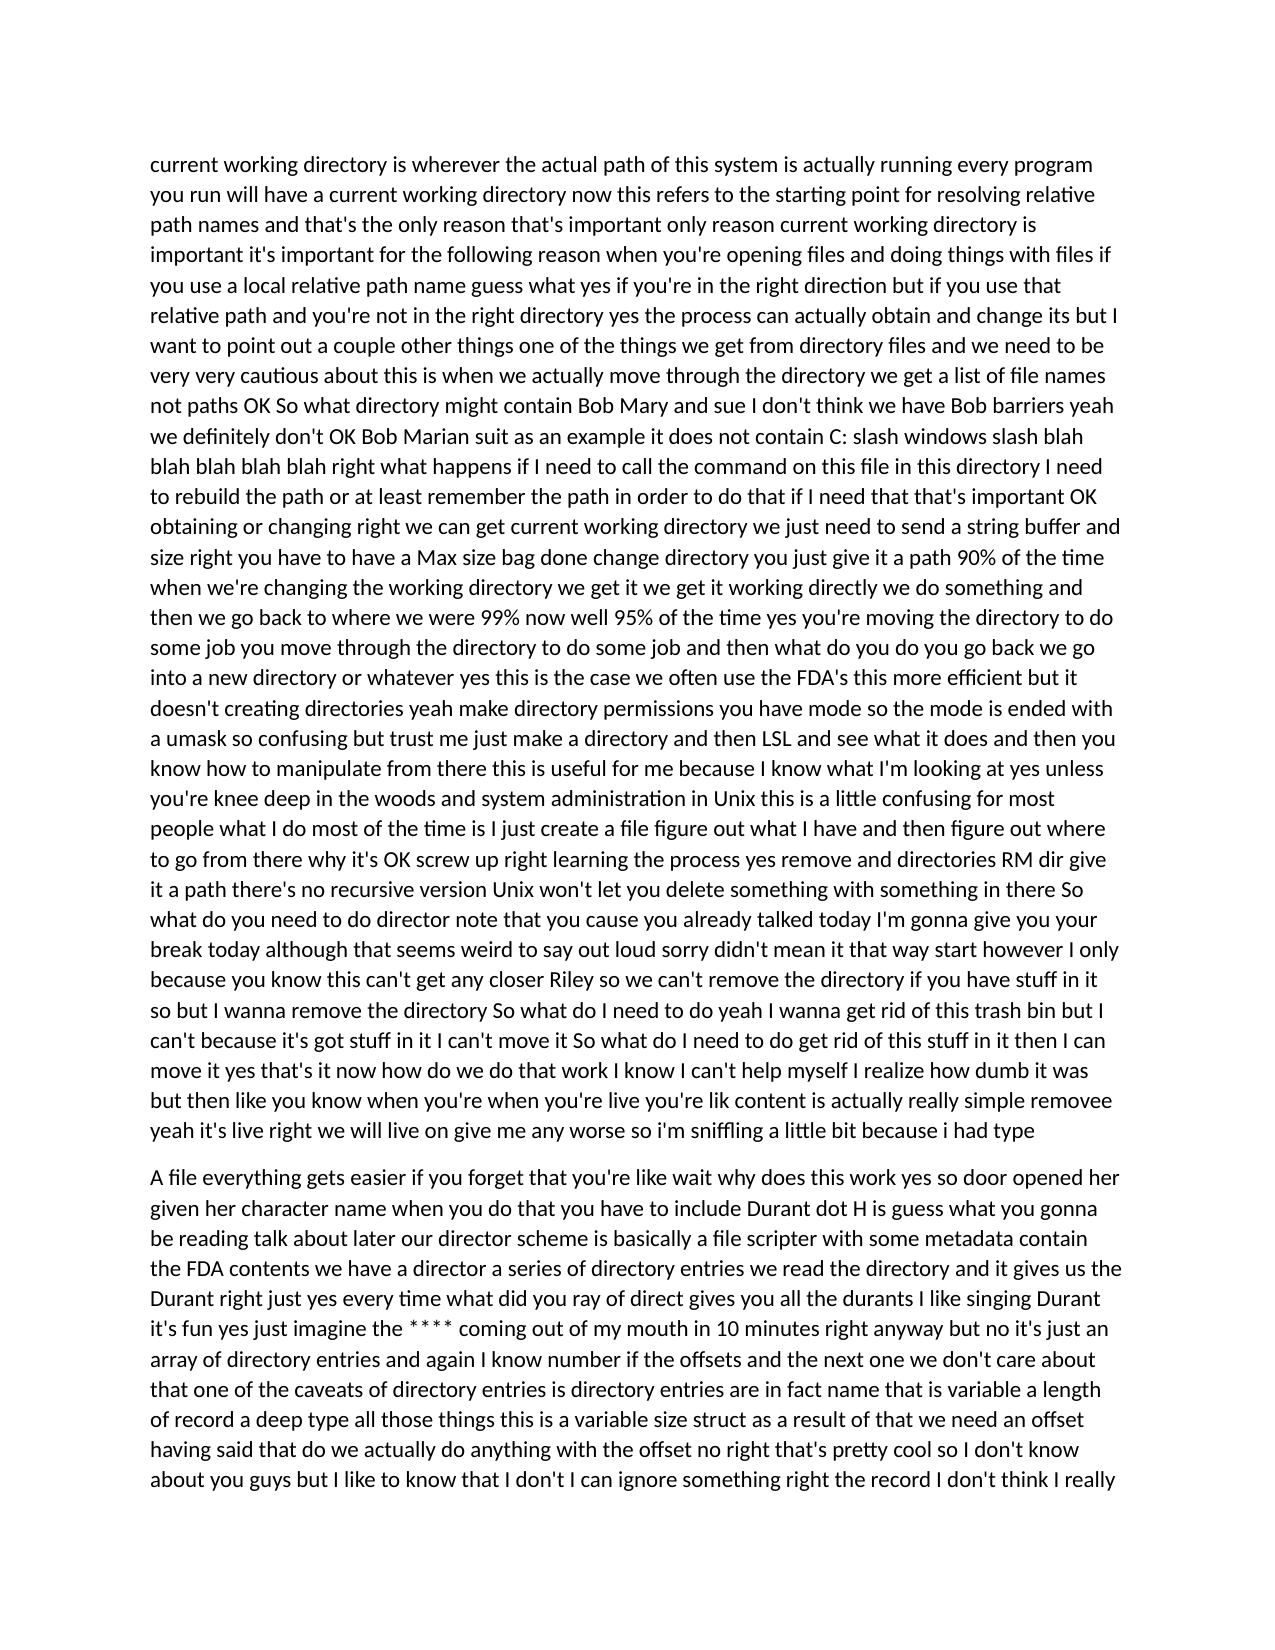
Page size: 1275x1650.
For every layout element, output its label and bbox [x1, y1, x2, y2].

text [150, 150, 1125, 1145]
text [150, 1163, 1125, 1494]
